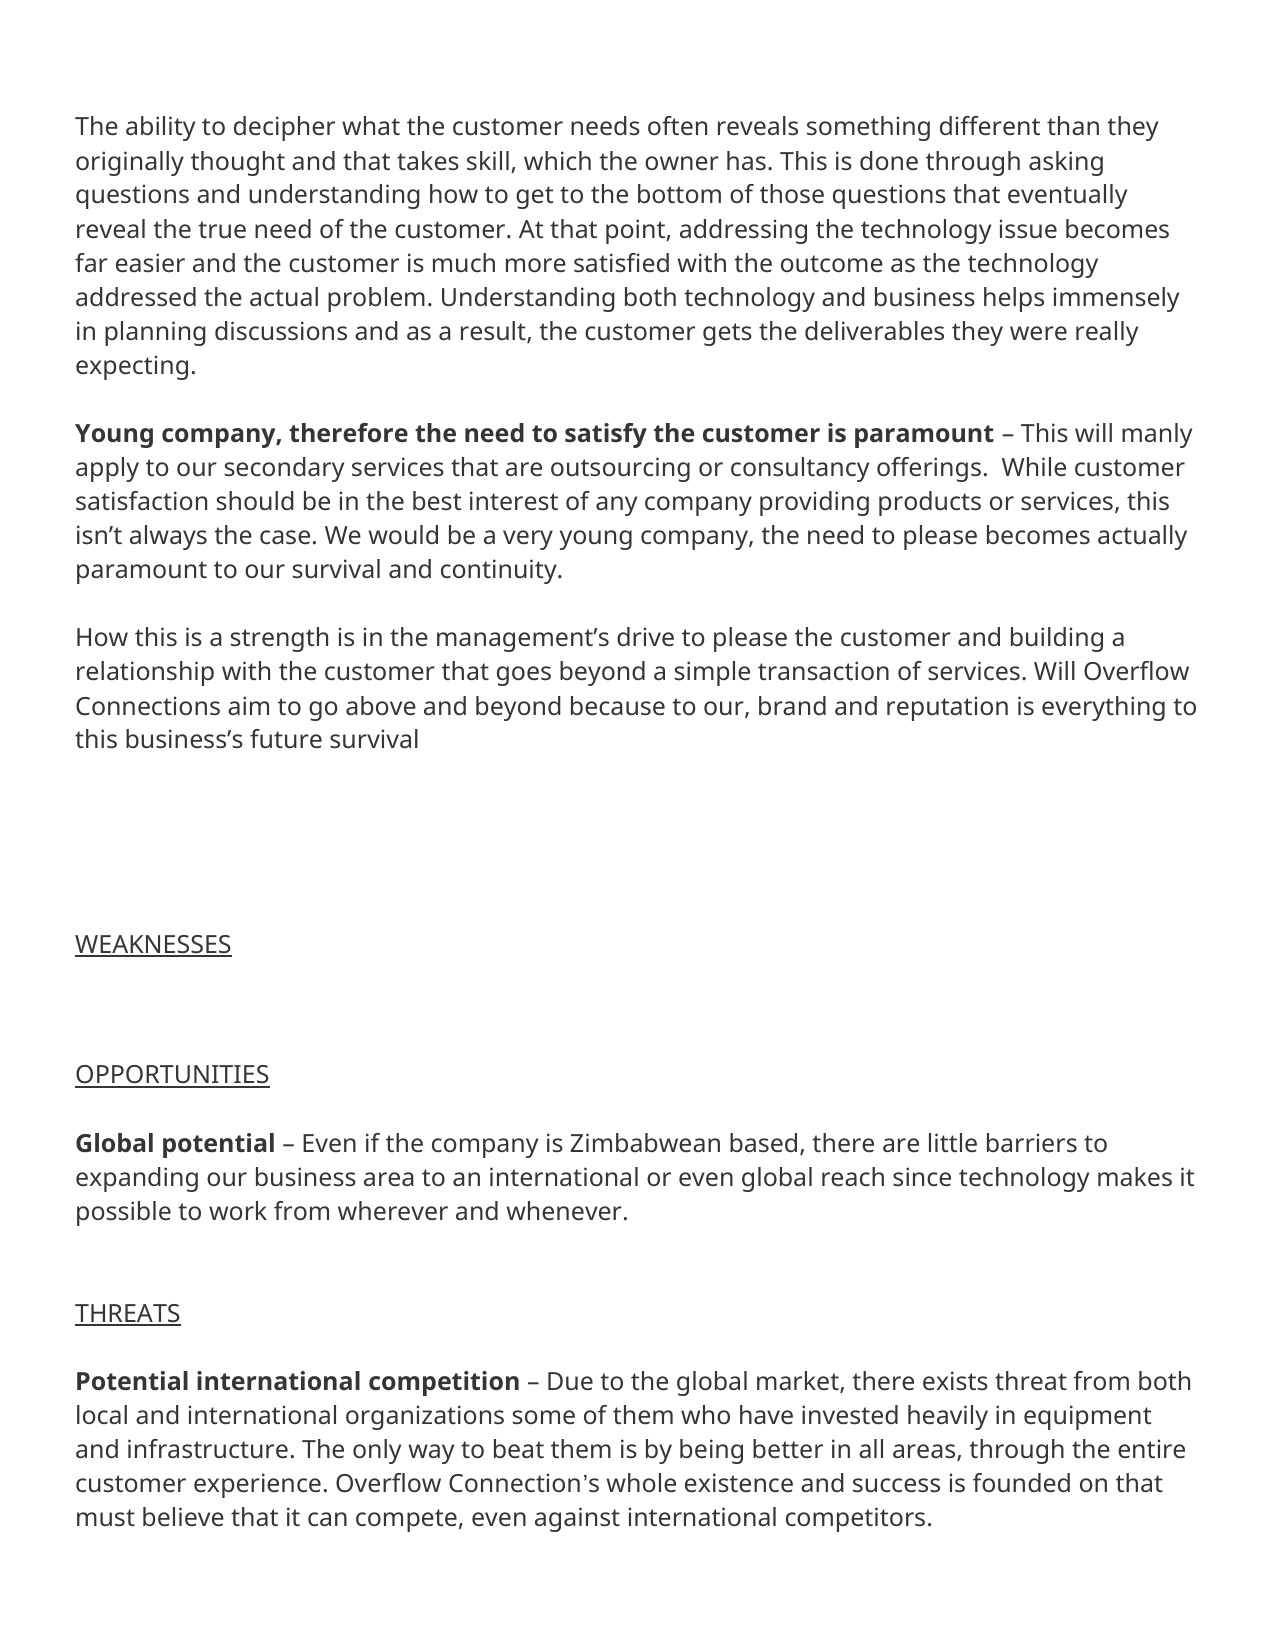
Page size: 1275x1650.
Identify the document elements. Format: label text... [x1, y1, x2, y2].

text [75, 75, 1200, 382]
text WEAKNESSES [75, 927, 1200, 1023]
text OPPORTUNITIES Global potential – Even if the company is Zimbabwean based, there are little barriers to expanding our business area to an international or even global reach since technology makes it possible to work from wherever and whenever. [75, 1057, 1200, 1227]
text How this is a strength is in the management’s drive to please the customer and building a relationship with the customer that goes beyond a simple transaction of services. Will Overflow Connections aim to go above and beyond because to our, brand and reputation is everything to this business’s future survival [75, 620, 1200, 756]
text THREATS [75, 1296, 1200, 1330]
text Potential international competition – Due to the global market, there exists threat from both local and international organizations some of them who have invested heavily in equipment and infrastructure. The only way to beat them is by being better in all areas, through the entire customer experience. Overflow Connection’s whole existence and success is founded on that must believe that it can compete, even against international competitors. [75, 1364, 1200, 1534]
text Young company, therefore the need to satisfy the customer is paramount – This will manly apply to our secondary services that are outsourcing or consultancy offerings. While customer satisfaction should be in the best interest of any company providing products or services, this isn’t always the case. We would be a very young company, the need to please becomes actually paramount to our survival and continuity. [75, 416, 1200, 586]
